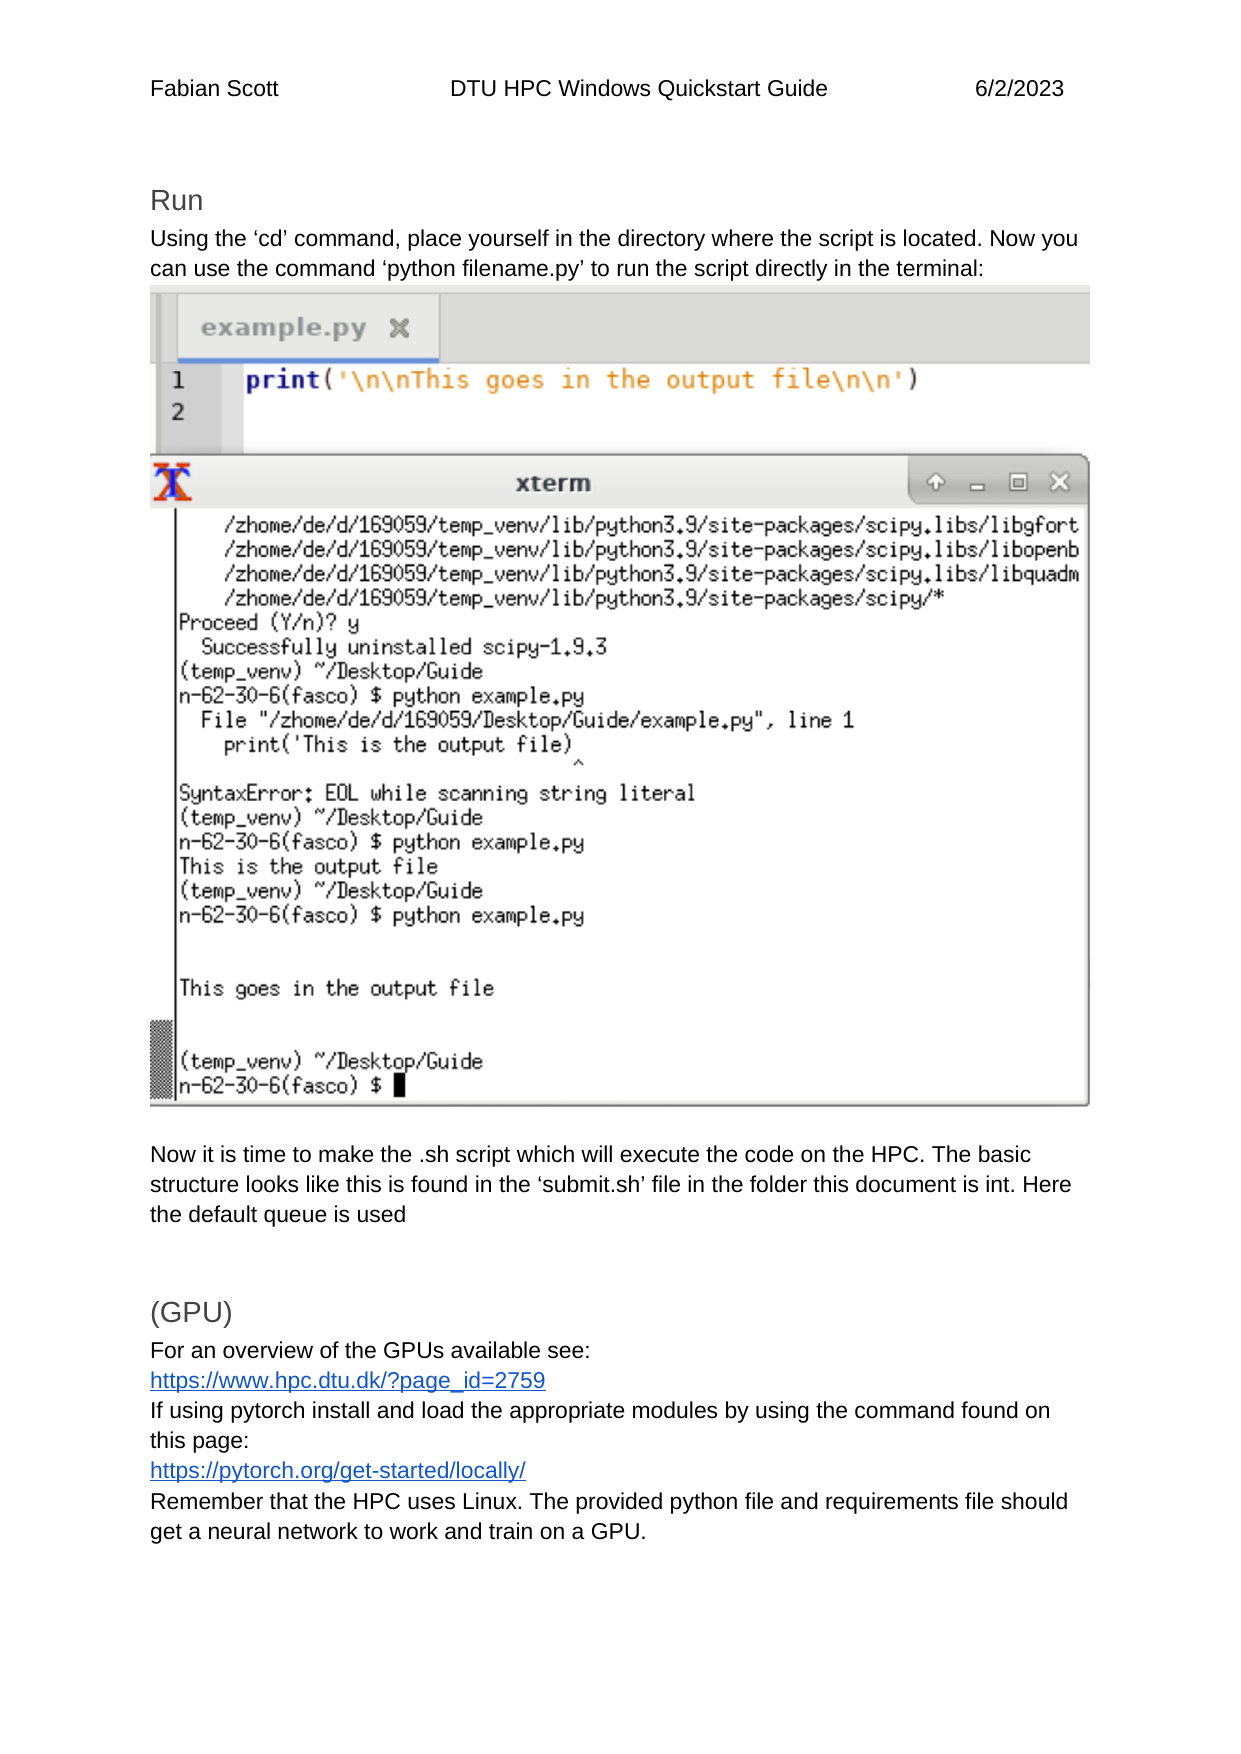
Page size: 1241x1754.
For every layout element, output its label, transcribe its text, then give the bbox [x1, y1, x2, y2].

text For an overview of the GPUs available see: [150, 1337, 1090, 1363]
picture [150, 285, 1091, 1107]
subtitle Run [150, 183, 1090, 217]
text https://pytorch.org/get-started/locally/ [150, 1457, 1090, 1484]
text Using the ‘cd’ command, place yourself in the directory where the script is located. Now you can use the command ‘python filename.py’ to run the script directly in the terminal: [150, 225, 1090, 282]
text If using pytorch install and load the appropriate modules by using the command found on this page: [150, 1397, 1090, 1453]
text https://www.hpc.dtu.dk/?page_id=2759 [150, 1367, 1090, 1393]
text Now it is time to make the .sh script which will execute the code on the HPC. The basic structure looks like this is found in the ‘submit.sh’ file in the folder this document is int. Here the default queue is used [150, 1141, 1090, 1227]
subtitle (GPU) [150, 1295, 1090, 1328]
text Remember that the HPC uses Linux. The provided python file and requirements file should get a neural network to work and train on a GPU. [150, 1488, 1090, 1544]
